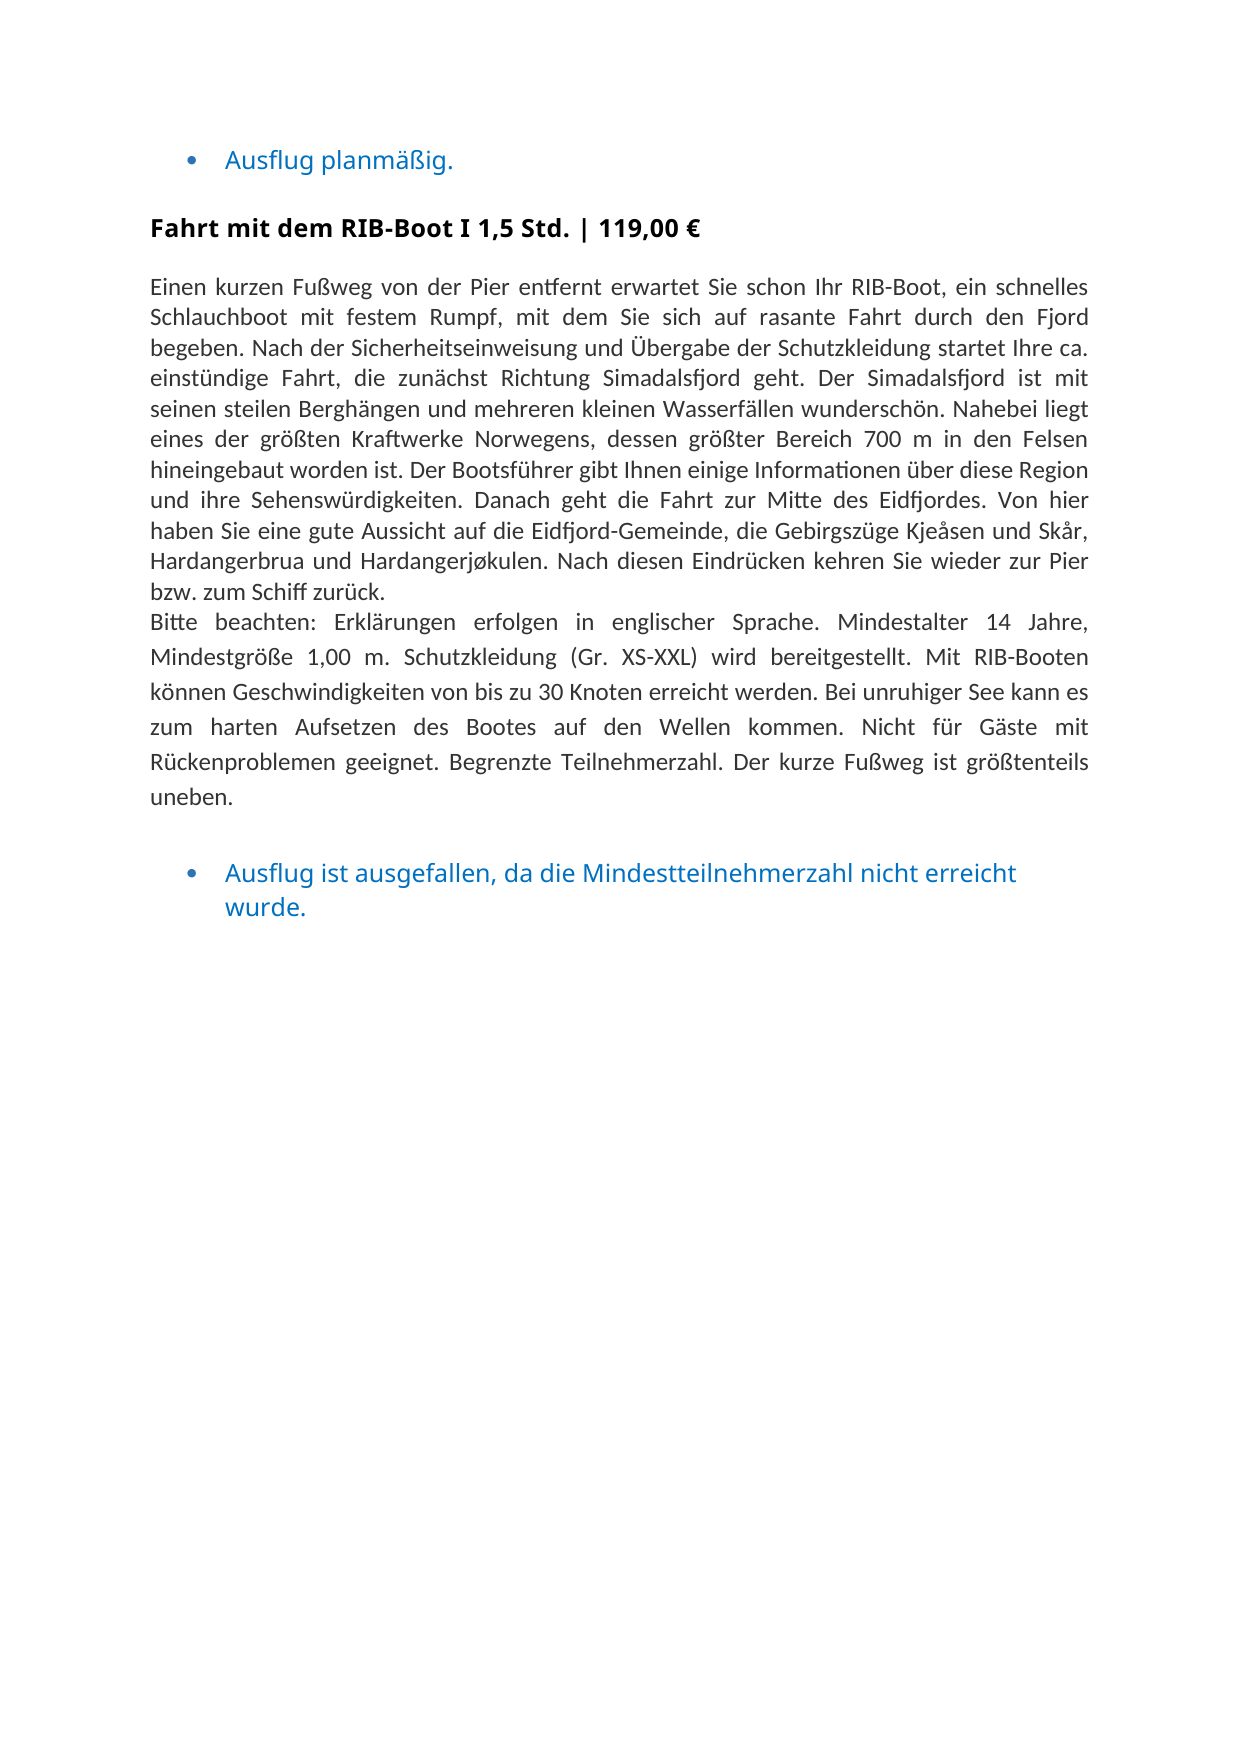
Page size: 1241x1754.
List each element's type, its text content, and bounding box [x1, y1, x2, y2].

text Einen kurzen Fußweg von der Pier entfernt erwartet Sie schon Ihr RIB-Boot, ein schnelles Schlauchboot mit festem Rumpf, mit dem Sie sich auf rasante Fahrt durch den Fjord begeben. Nach der Sicherheitseinweisung und Übergabe der Schutzkleidung startet Ihre ca. einstündige Fahrt, die zunächst Richtung Simadalsfjord geht. Der Simadalsfjord ist mit seinen steilen Berghängen und mehreren kleinen Wasserfällen wunderschön. Nahebei liegt eines der größten Kraftwerke Norwegens, dessen größter Bereich 700 m in den Felsen hineingebaut worden ist. Der Bootsführer gibt Ihnen einige Informationen über diese Region und ihre Sehenswürdigkeiten. Danach geht die Fahrt zur Mitte des Eidfjordes. Von hier haben Sie eine gute Aussicht auf die Eidfjord-Gemeinde, die Gebirgszüge Kjeåsen und Skår, Hardangerbrua und Hardangerjøkulen. Nach diesen Eindrücken kehren Sie wieder zur Pier bzw. zum Schiff zurück. [150, 271, 1090, 606]
list Ausflug planmäßig. [187, 143, 1090, 177]
list Ausflug ist ausgefallen, da die Mindestteilnehmerzahl nicht erreicht wurde. [187, 856, 1090, 924]
text Bitte beachten: Erklärungen erfolgen in englischer Sprache. Mindestalter 14 Jahre, Mindestgröße 1,00 m. Schutzkleidung (Gr. XS-XXL) wird bereitgestellt. Mit RIB-Booten können Geschwindigkeiten von bis zu 30 Knoten erreicht werden. Bei unruhiger See kann es zum harten Aufsetzen des Bootes auf den Wellen kommen. Nicht für Gäste mit Rückenproblemen geeignet. Begrenzte Teilnehmerzahl. Der kurze Fußweg ist größtenteils uneben. [150, 606, 1090, 812]
text Fahrt mit dem RIB-Boot I 1,5 Std. | 119,00 € [150, 211, 1090, 245]
